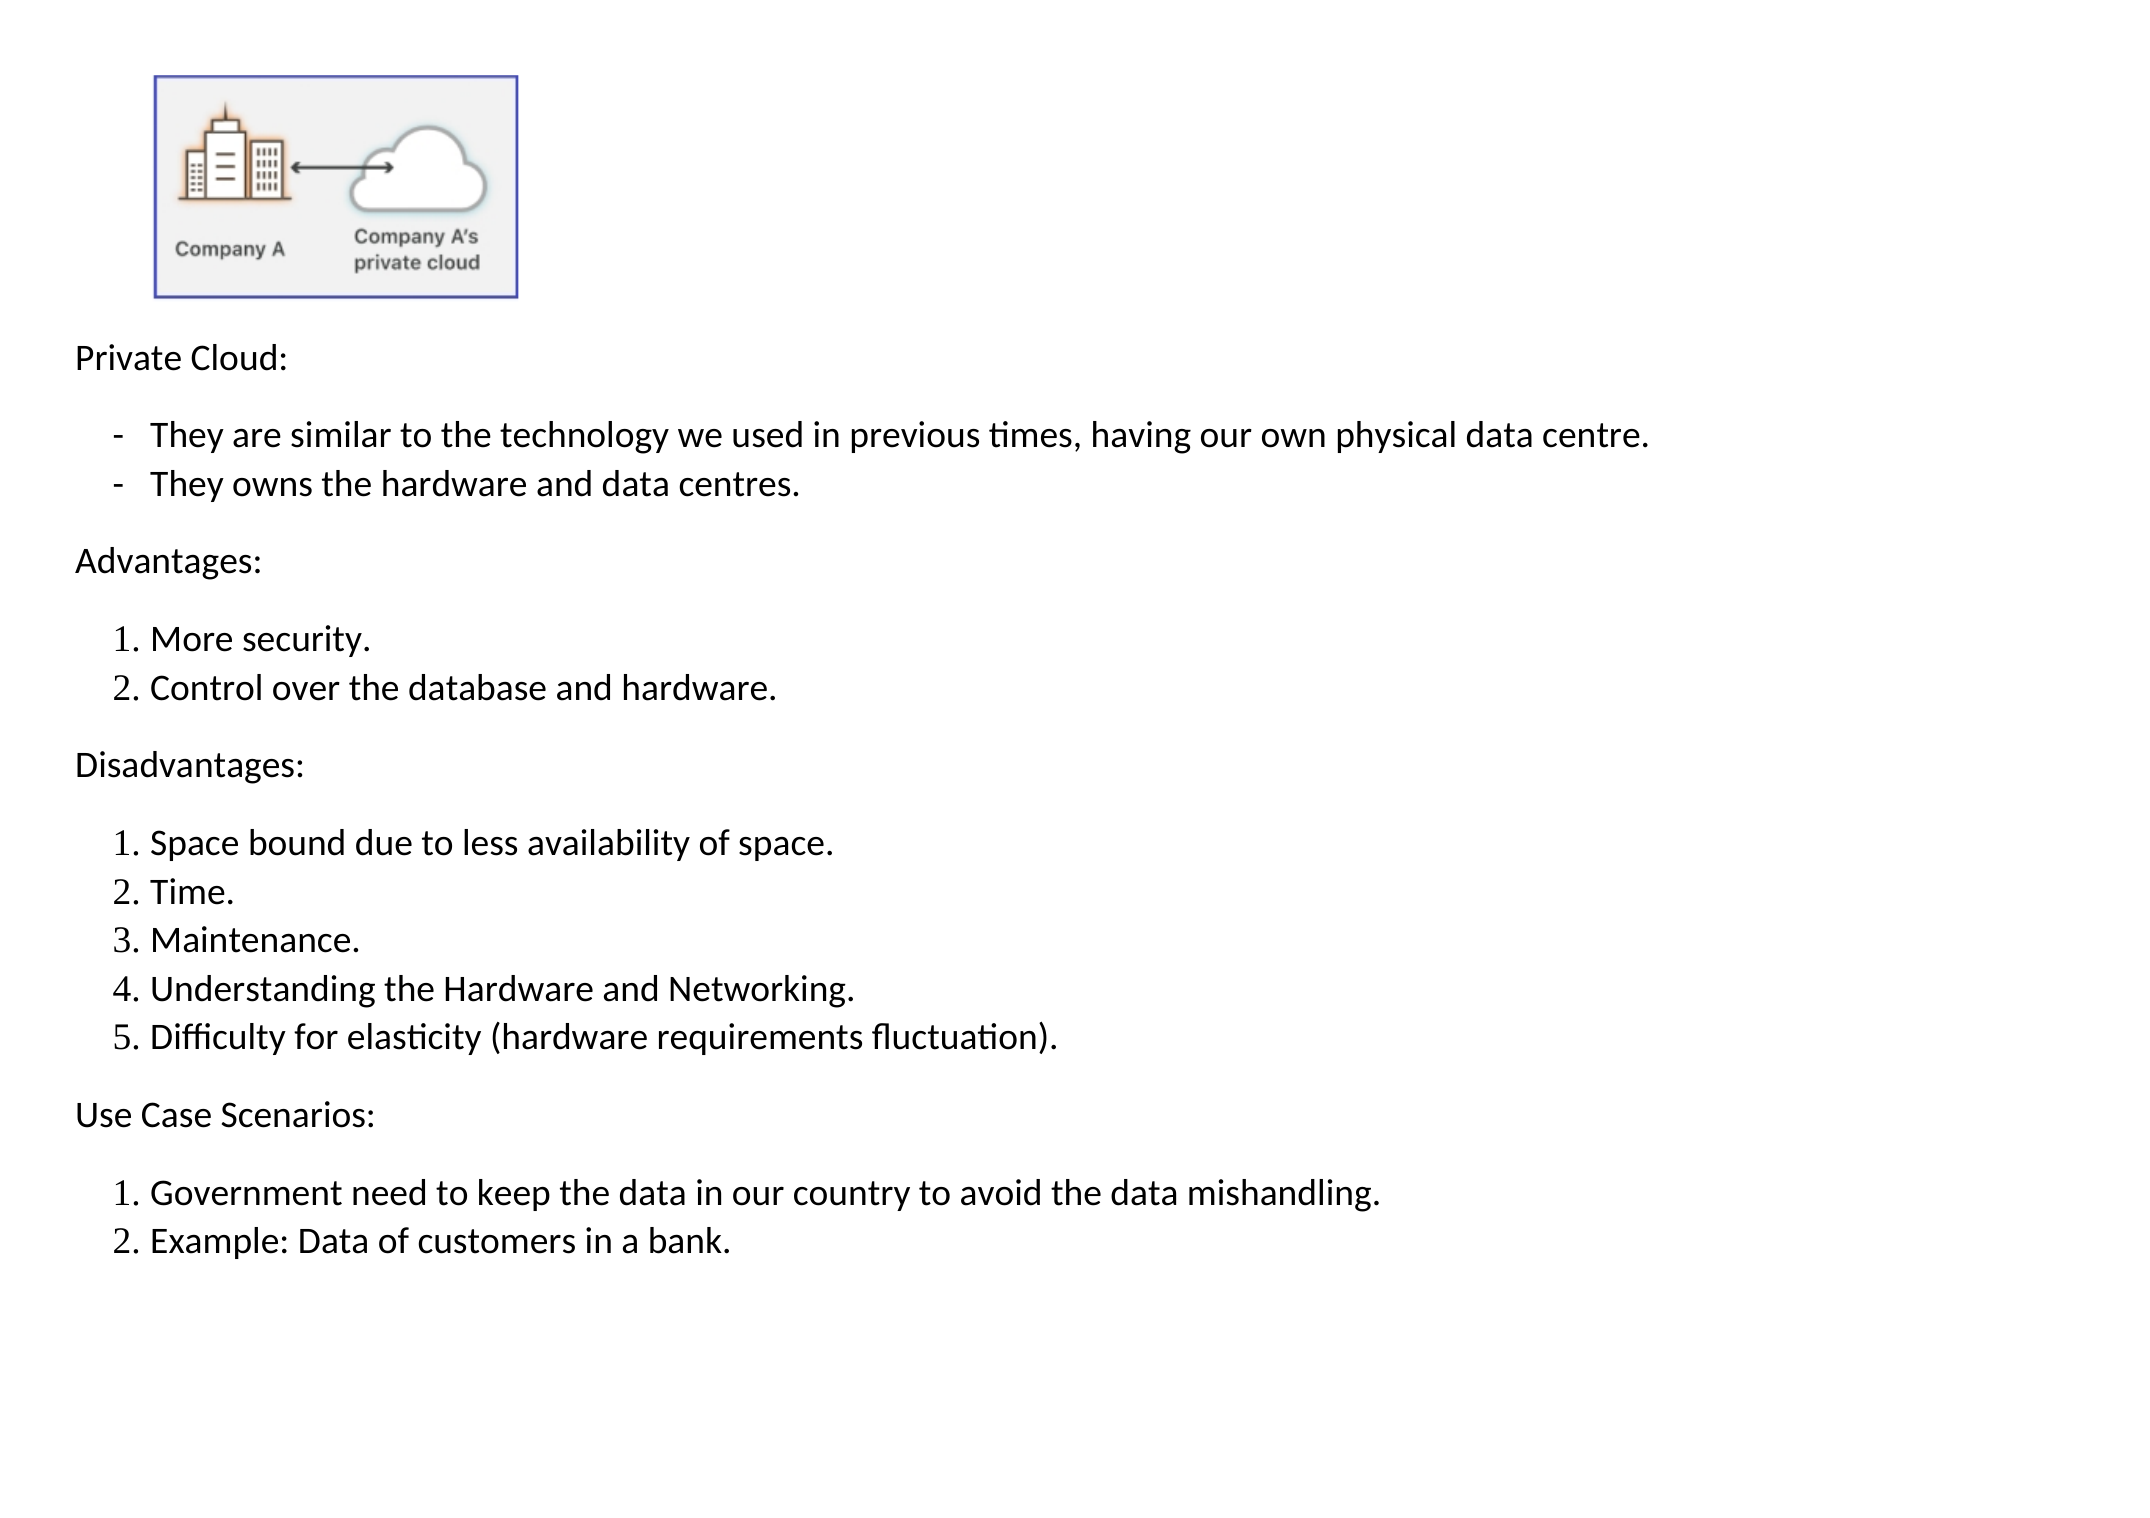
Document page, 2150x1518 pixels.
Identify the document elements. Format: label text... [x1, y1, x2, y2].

text Use Case Scenarios: [75, 1091, 2074, 1137]
text Advantages: [75, 537, 2074, 583]
list Understanding the Hardware and Networking. [112, 965, 2074, 1011]
text Private Cloud: [75, 333, 2074, 379]
list Maintenance. [112, 916, 2074, 962]
picture [151, 75, 519, 302]
list They owns the hardware and data centres. [112, 460, 2074, 506]
list Control over the database and hardware. [112, 664, 2074, 709]
list Government need to keep the data in our country to avoid the data mishandling. [112, 1169, 2074, 1214]
list Difficulty for elasticity (hardware requirements fluctuation). [112, 1013, 2074, 1059]
list More security. [112, 615, 2074, 661]
list Space bound due to less availability of space. [112, 819, 2074, 865]
text Disadvantages: [75, 741, 2074, 787]
list They are similar to the technology we used in previous times, having our own physical data centre. [112, 411, 2074, 457]
list Example: Data of customers in a bank. [112, 1217, 2074, 1263]
list Time. [112, 868, 2074, 913]
